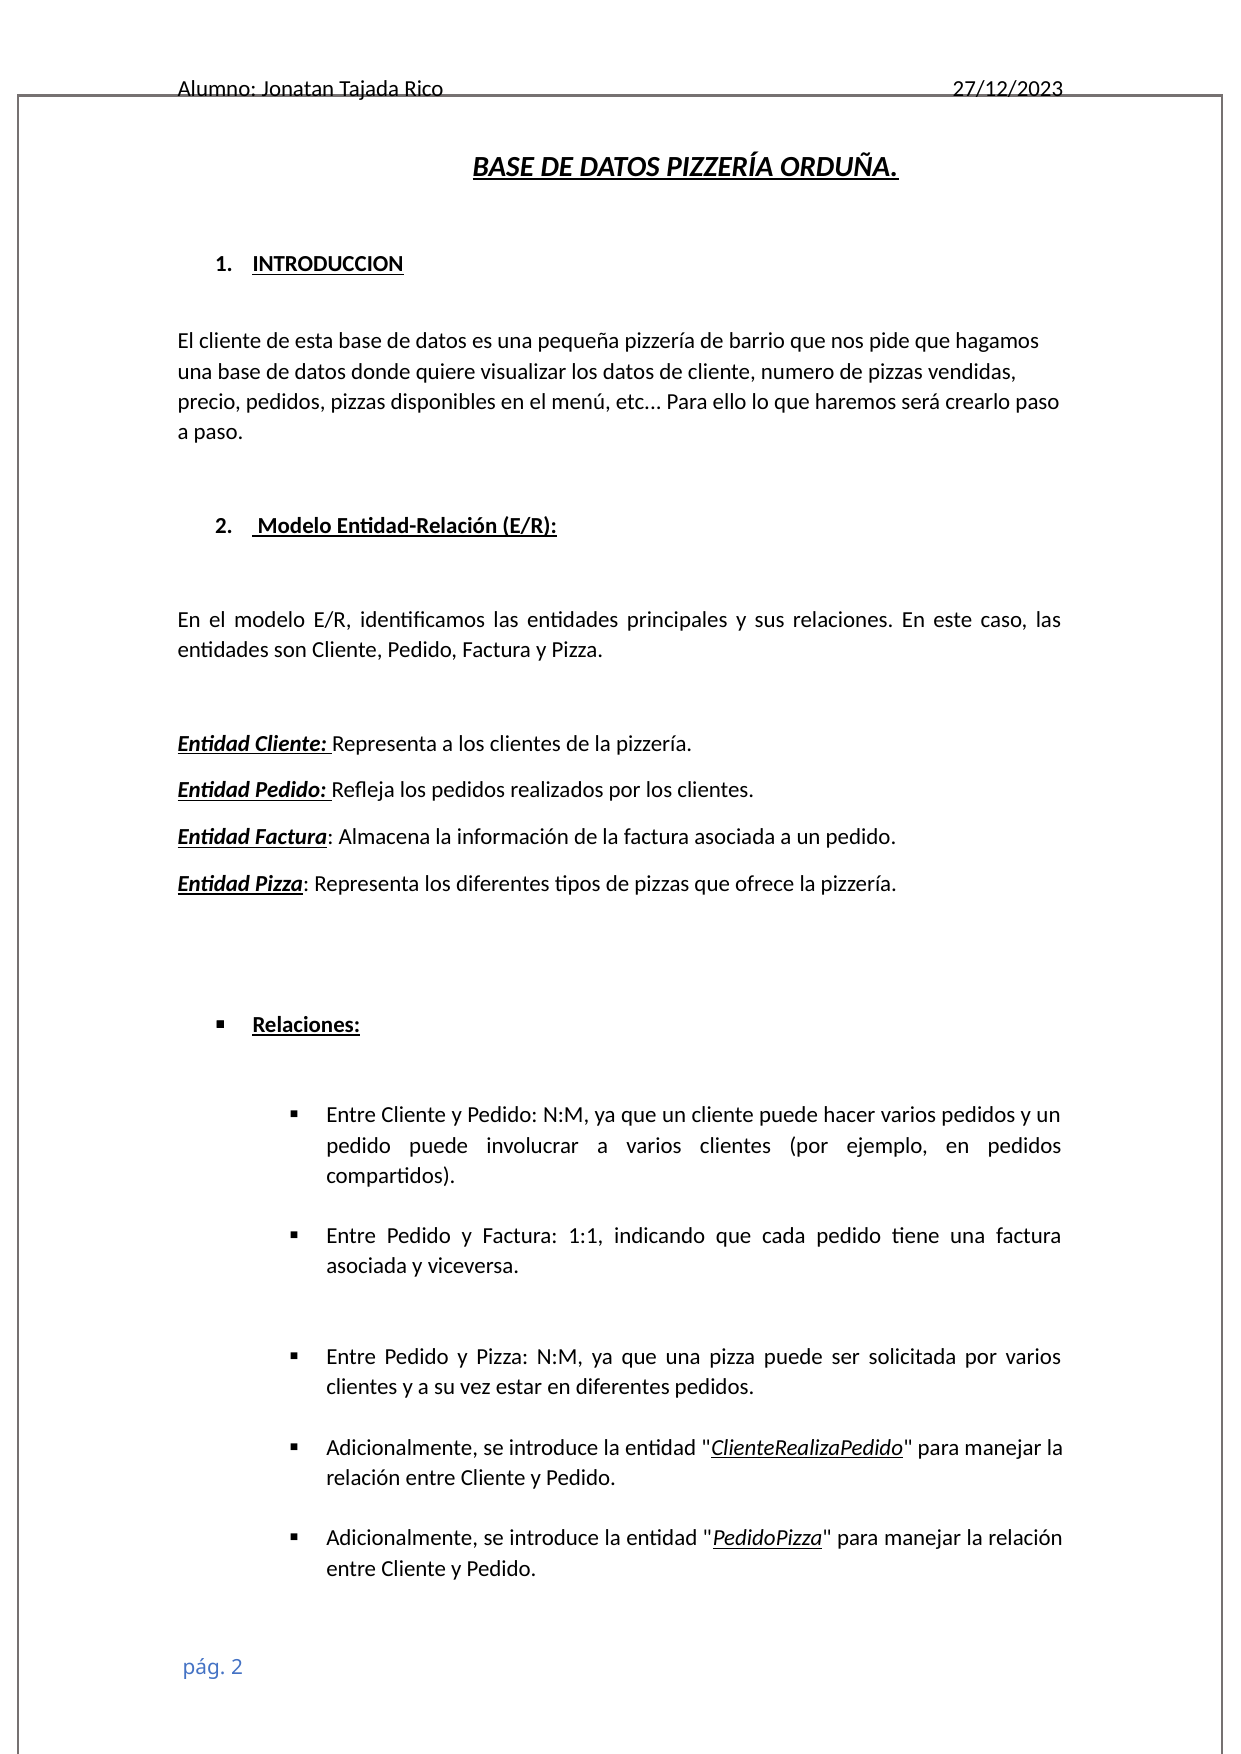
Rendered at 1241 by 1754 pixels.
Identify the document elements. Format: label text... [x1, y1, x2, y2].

text Entidad Pedido: Refleja los pedidos realizados por los clientes. [177, 776, 1063, 804]
text Entidad Pizza: Representa los diferentes tipos de pizzas que ofrece la pizzería. [177, 869, 1063, 897]
list Entre Pedido y Pizza: N:M, ya que una pizza puede ser solicitada por varios clientes y a su vez estar en diferentes pedidos. [288, 1342, 1063, 1401]
list Relaciones: [215, 1010, 1063, 1038]
text Entidad Factura: Almacena la información de la factura asociada a un pedido. [177, 822, 1063, 851]
text Entidad Cliente: Representa a los clientes de la pizzería. [177, 729, 1063, 757]
list Adicionalmente, se introduce la entidad "PedidoPizza" para manejar la relación entre Cliente y Pedido. [288, 1523, 1063, 1582]
text BASE DE DATOS PIZZERÍA ORDUÑA. [398, 148, 1063, 183]
text El cliente de esta base de datos es una pequeña pizzería de barrio que nos pide que hagamos una base de datos donde quiere visualizar los datos de cliente, numero de pizzas vendidas, precio, pedidos, pizzas disponibles en el menú, etc... Para ello lo que haremos será crearlo paso a paso. [177, 327, 1063, 445]
list INTRODUCCION [215, 249, 1063, 278]
list Entre Pedido y Factura: 1:1, indicando que cada pedido tiene una factura asociada y viceversa. [288, 1221, 1063, 1280]
list Adicionalmente, se introduce la entidad "ClienteRealizaPedido" para manejar la relación entre Cliente y Pedido. [288, 1433, 1063, 1491]
text En el modelo E/R, identificamos las entidades principales y sus relaciones. En este caso, las entidades son Cliente, Pedido, Factura y Pizza. [177, 605, 1063, 663]
list Entre Cliente y Pedido: N:M, ya que un cliente puede hacer varios pedidos y un pedido puede involucrar a varios clientes (por ejemplo, en pedidos compartidos). [288, 1101, 1063, 1189]
list Modelo Entidad-Relación (E/R): [215, 511, 1063, 539]
